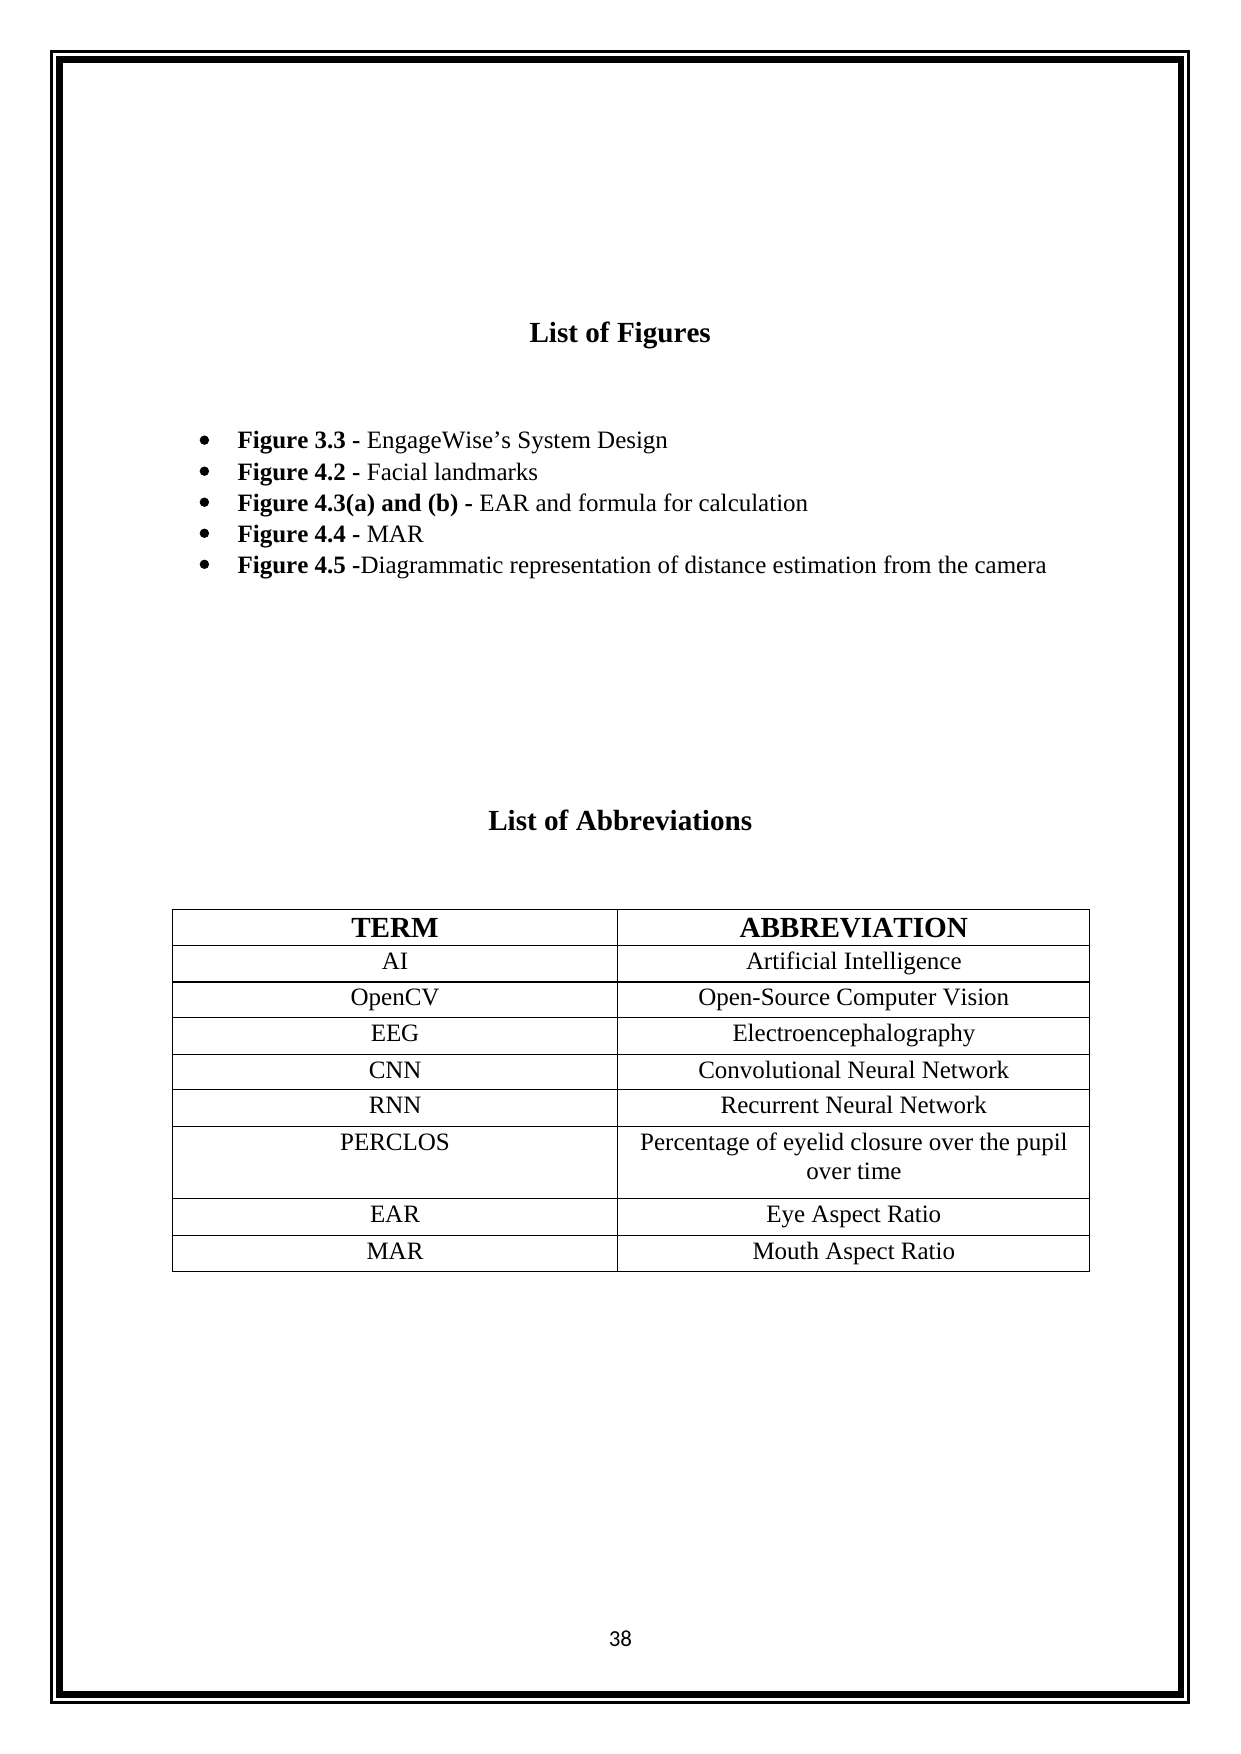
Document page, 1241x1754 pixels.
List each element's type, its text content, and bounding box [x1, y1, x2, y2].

list Figure 4.3(a) and (b) - EAR and formula for calculation [200, 488, 1090, 516]
list Figure 4.5 -Diagrammatic representation of distance estimation from the camera [200, 550, 1090, 578]
table_cell Percentage of eyelid closure over the pupil over time [618, 1127, 1089, 1198]
table_cell EEG [173, 1018, 617, 1054]
table_cell Open-Source Computer Vision [618, 983, 1089, 1017]
table_cell OpenCV [173, 983, 617, 1017]
table_header TERM [173, 910, 617, 945]
table_header ABBREVIATION [618, 910, 1089, 945]
table_cell Convolutional Neural Network [618, 1055, 1089, 1089]
list Figure 3.3 - EngageWise’s System Design [200, 426, 1090, 454]
list Figure 4.2 - Facial landmarks [200, 457, 1090, 485]
table_cell RNN [173, 1090, 617, 1126]
table_cell MAR [173, 1236, 617, 1271]
table_cell Artificial Intelligence [618, 946, 1089, 981]
table_cell Electroencephalography [618, 1018, 1089, 1054]
table_cell Eye Aspect Ratio [618, 1199, 1089, 1235]
table_cell PERCLOS [173, 1127, 617, 1198]
table_cell CNN [173, 1055, 617, 1089]
table_cell EAR [173, 1199, 617, 1235]
list Figure 4.4 - MAR [200, 519, 1090, 547]
table_cell Mouth Aspect Ratio [618, 1236, 1089, 1271]
table_cell Recurrent Neural Network [618, 1090, 1089, 1126]
text List of Figures [150, 315, 1090, 348]
table_cell AI [173, 946, 617, 981]
text List of Abbreviations [150, 803, 1090, 837]
